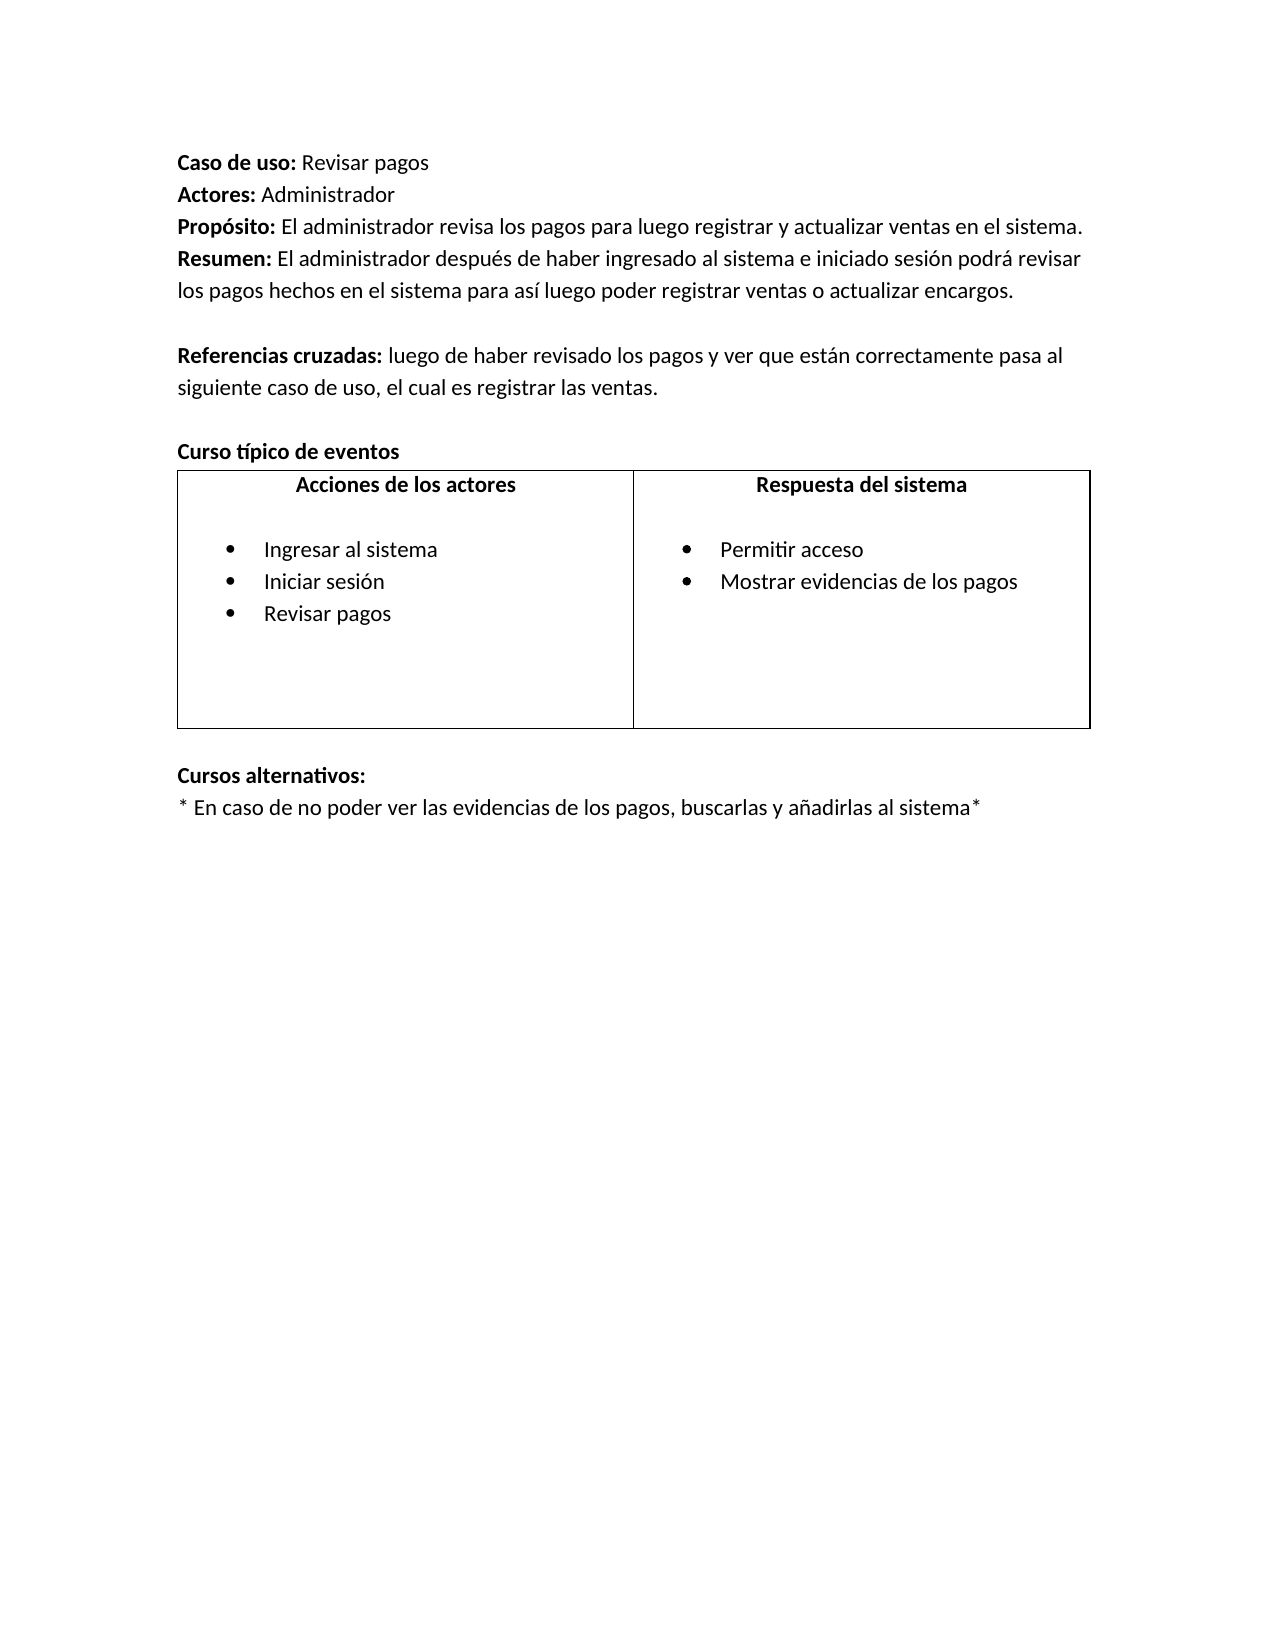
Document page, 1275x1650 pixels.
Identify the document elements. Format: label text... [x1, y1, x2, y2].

text Curso típico de eventos [177, 437, 1098, 465]
text Caso de uso: Revisar pagos [177, 148, 1098, 176]
text Propósito: El administrador revisa los pagos para luego registrar y actualizar ventas en el sistema. [177, 212, 1098, 240]
table_header Acciones de los actores Ingresar al sistema Iniciar sesión Revisar pagos [178, 471, 633, 728]
text Actores: Administrador [177, 180, 1098, 208]
text Resumen: El administrador después de haber ingresado al sistema e iniciado sesión podrá revisar los pagos hechos en el sistema para así luego poder registrar ventas o actualizar encargos. [177, 244, 1098, 304]
table_header Respuesta del sistema Permitir acceso Mostrar evidencias de los pagos [634, 471, 1089, 728]
text Referencias cruzadas: luego de haber revisado los pagos y ver que están correctamente pasa al siguiente caso de uso, el cual es registrar las ventas. [177, 341, 1098, 401]
text Cursos alternativos: [177, 761, 1098, 789]
text * En caso de no poder ver las evidencias de los pagos, buscarlas y añadirlas al sistema* [177, 793, 1098, 822]
